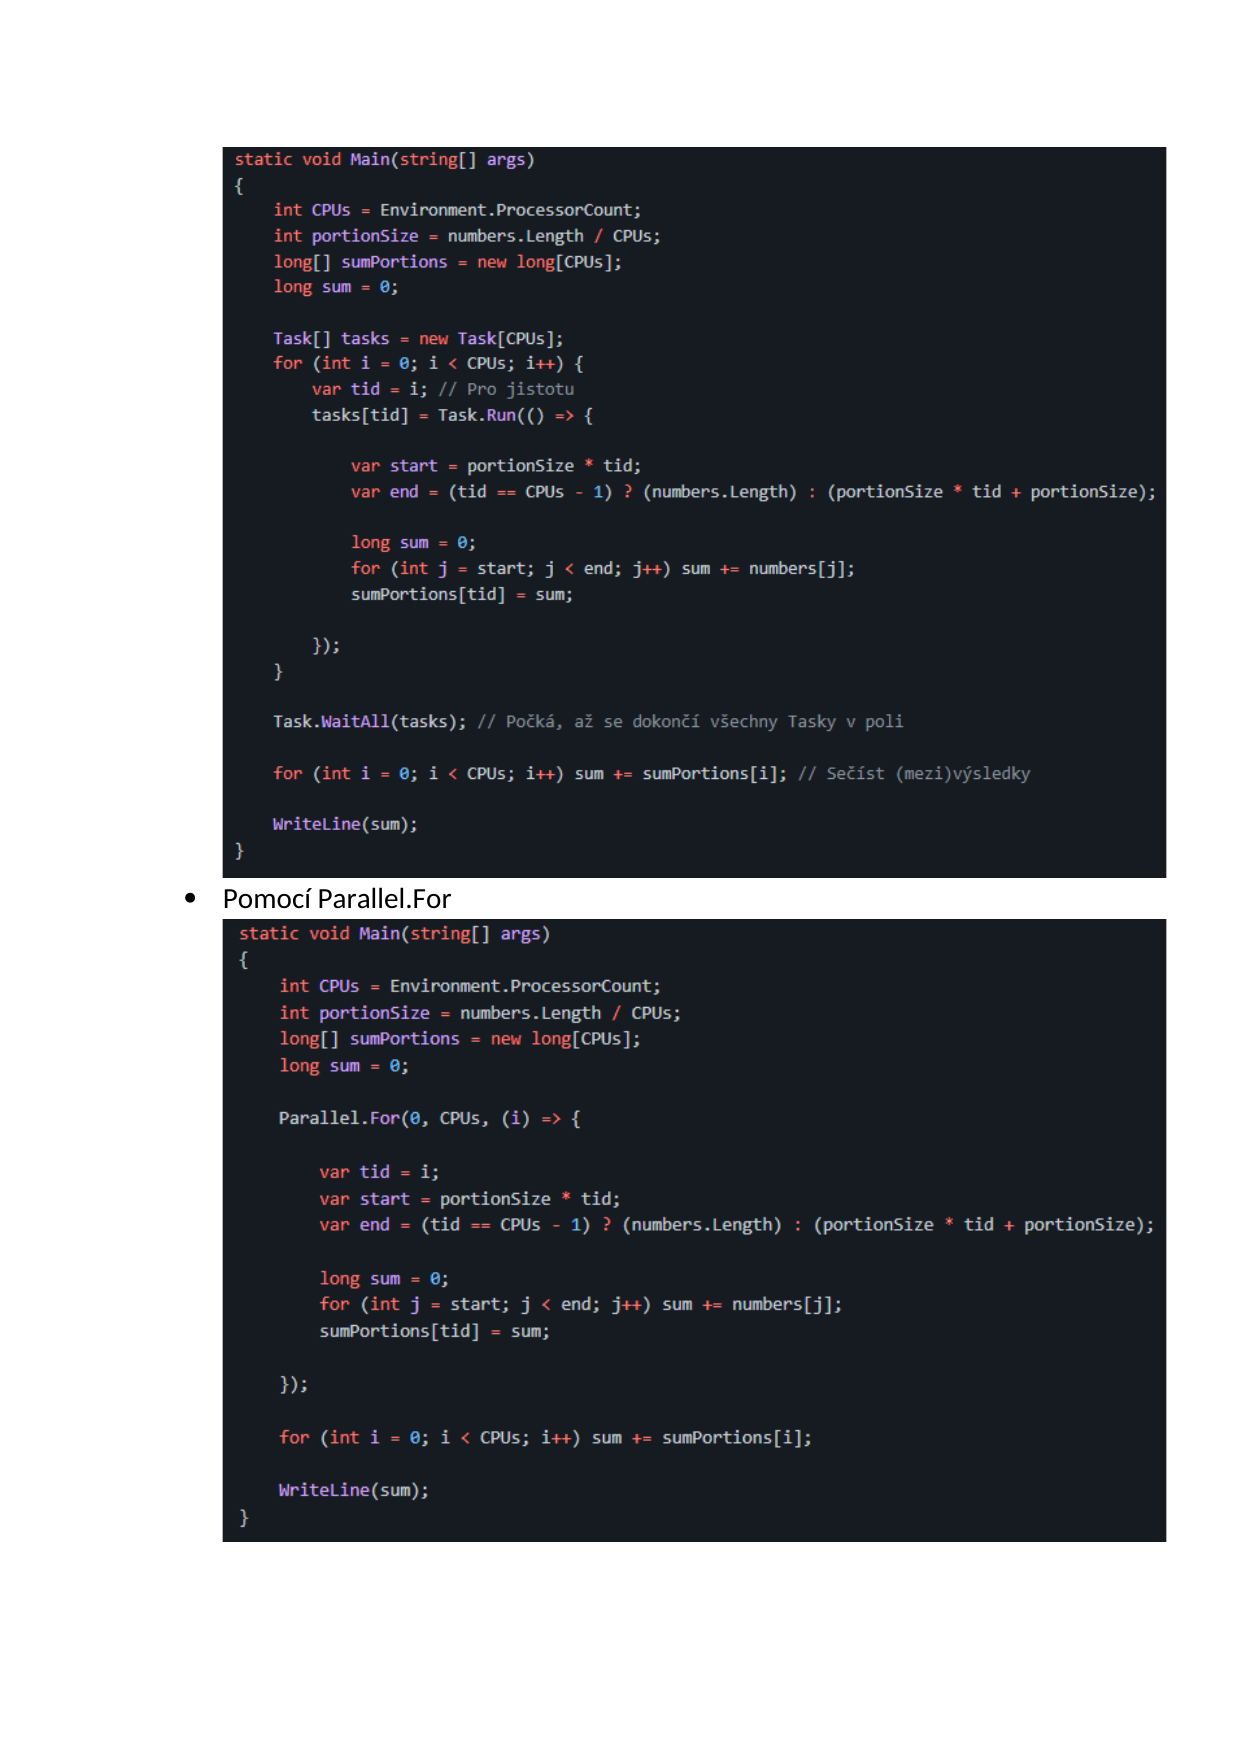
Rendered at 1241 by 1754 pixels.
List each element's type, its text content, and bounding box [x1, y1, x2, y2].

picture [222, 147, 1167, 878]
list Pomocí Parallel.For [185, 881, 1093, 916]
picture [222, 919, 1167, 1542]
